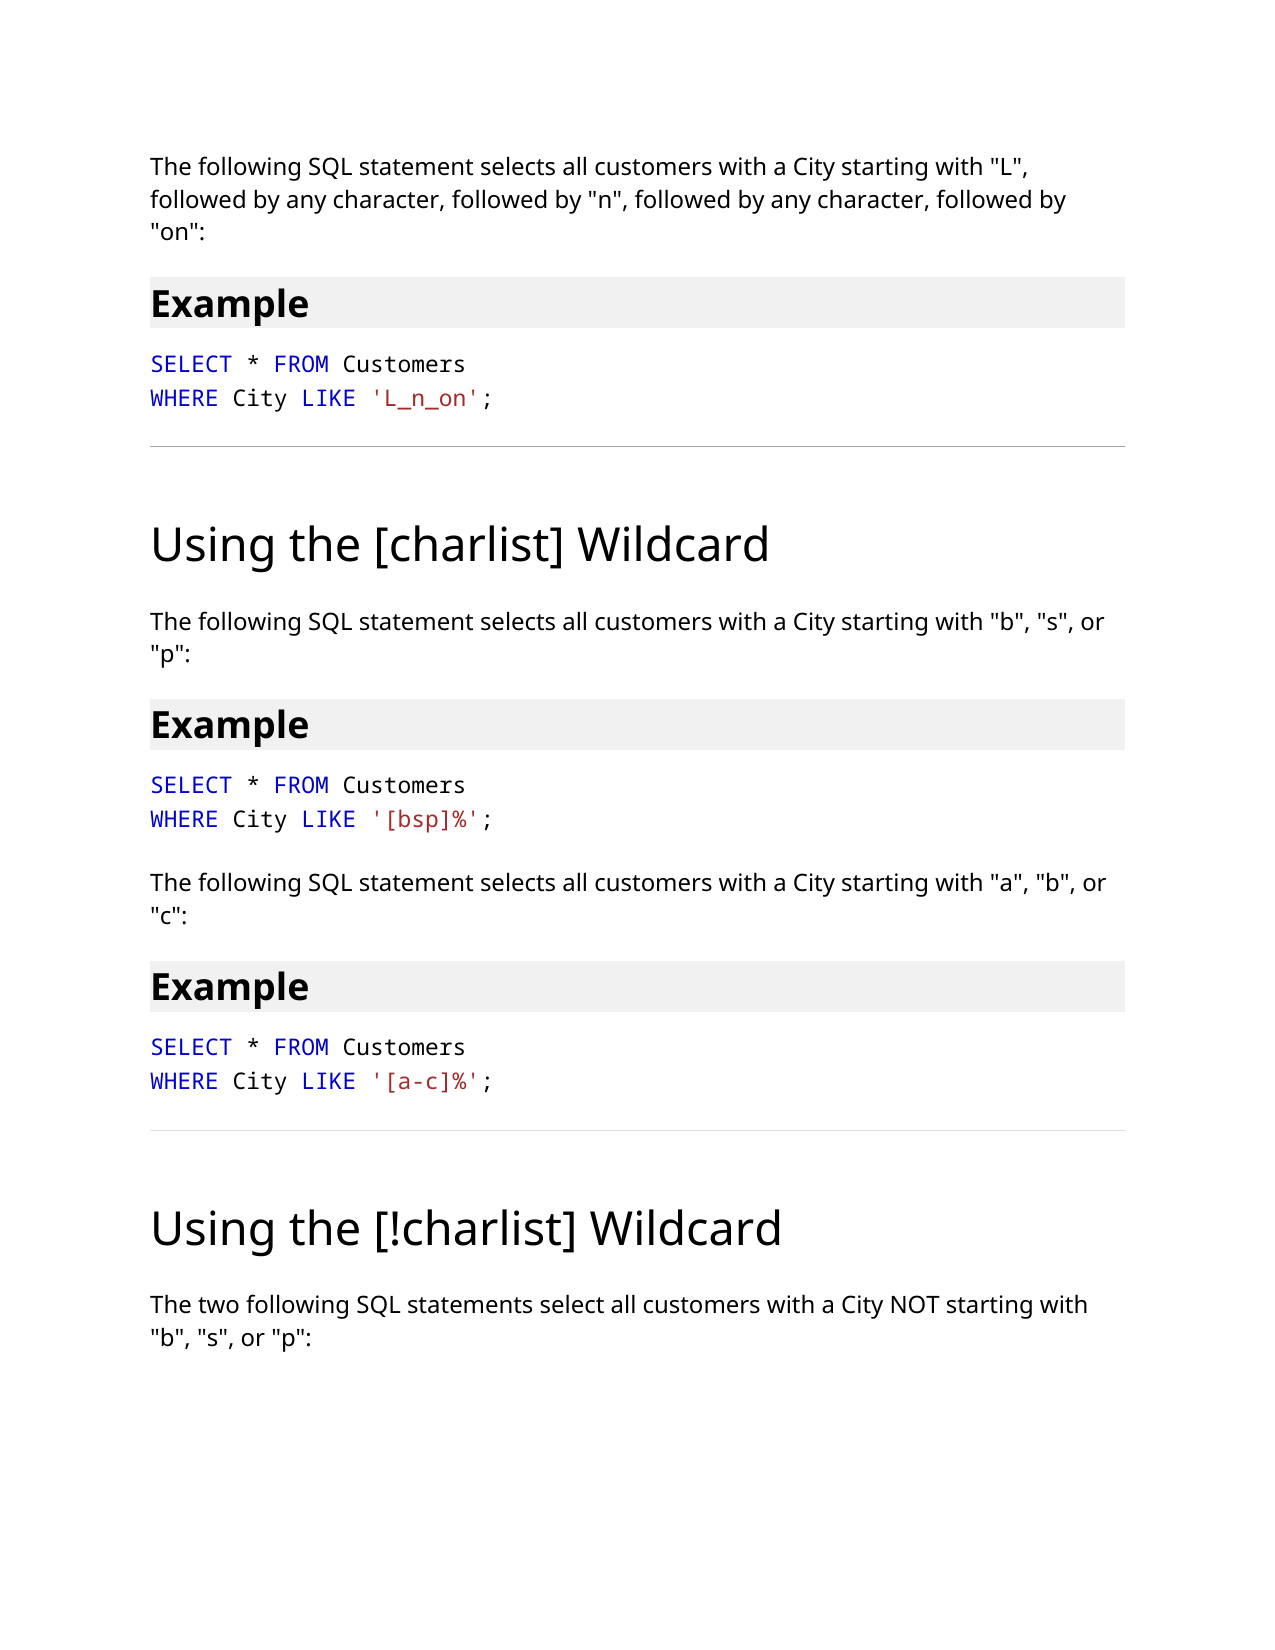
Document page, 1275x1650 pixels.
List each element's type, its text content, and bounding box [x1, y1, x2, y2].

subtitle Using the [charlist] Wildcard [150, 511, 1125, 575]
text SELECT * FROM Customers WHERE City LIKE '[bsp]%'; [150, 769, 1125, 834]
text SELECT * FROM Customers WHERE City LIKE '[a-c]%'; [150, 1031, 1125, 1096]
text SELECT * FROM Customers WHERE City LIKE 'L_n_on'; [150, 348, 1125, 413]
text The two following SQL statements select all customers with a City NOT starting with "b", "s", or "p": [150, 1288, 1125, 1353]
subtitle Example [150, 699, 1125, 750]
text The following SQL statement selects all customers with a City starting with "a", "b", or "c": [150, 866, 1125, 931]
text The following SQL statement selects all customers with a City starting with "b", "s", or "p": [150, 604, 1125, 669]
subtitle Using the [!charlist] Wildcard [150, 1195, 1125, 1259]
text The following SQL statement selects all customers with a City starting with "L", followed by any character, followed by "n", followed by any character, followed by "on": [150, 150, 1125, 248]
subtitle Example [150, 277, 1125, 328]
subtitle Example [150, 961, 1125, 1012]
